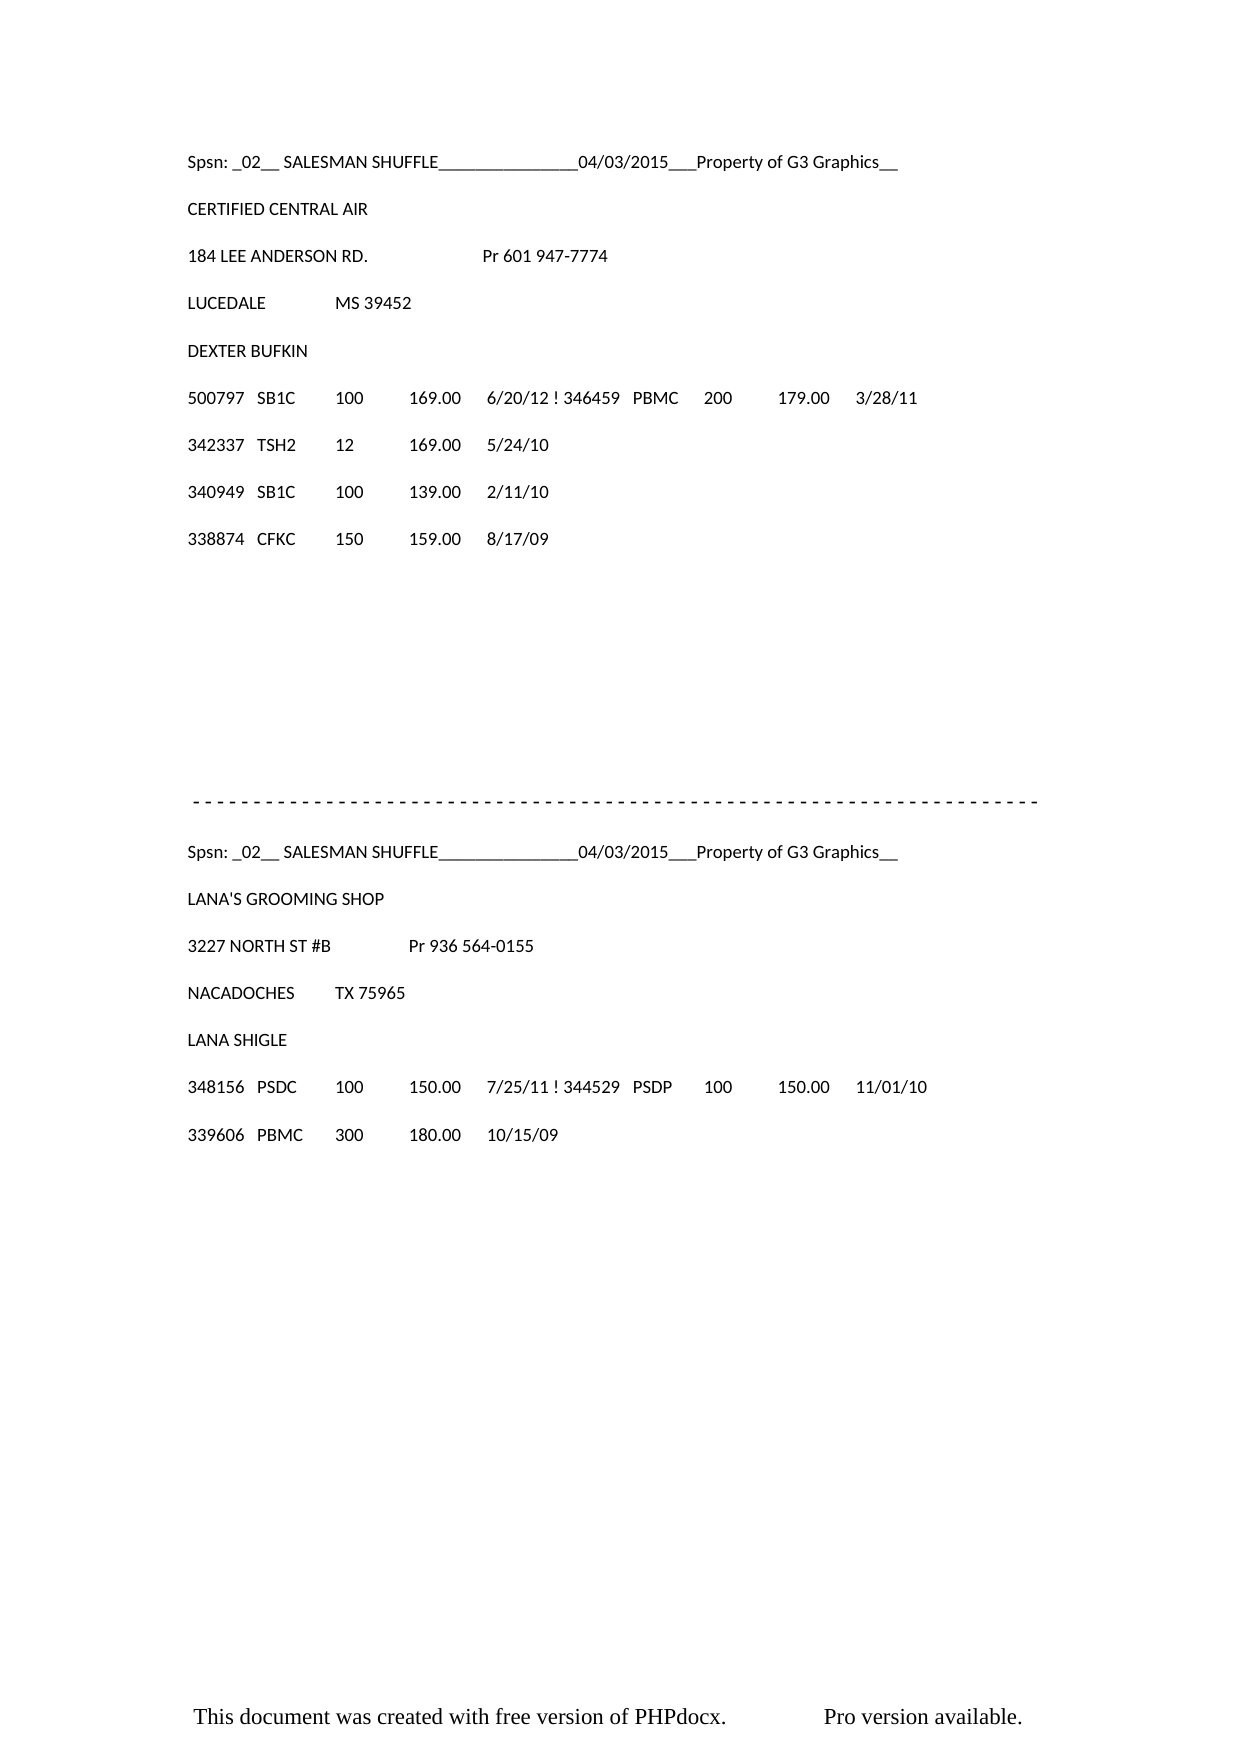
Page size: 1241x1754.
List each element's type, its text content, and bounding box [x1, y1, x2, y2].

text 184 LEE ANDERSON RD. Pr 601 947-7774 [187, 244, 1053, 267]
text Spsn: _02__ SALESMAN SHUFFLE_______________04/03/2015___Property of G3 Graphics__ [187, 150, 1053, 173]
text 348156 PSDC 100 150.00 7/25/11 ! 344529 PSDP 100 150.00 11/01/10 [187, 1076, 1053, 1099]
text LUCEDALE MS 39452 [187, 292, 1053, 314]
text 339606 PBMC 300 180.00 10/15/09 [187, 1123, 1053, 1146]
text 340949 SB1C 100 139.00 2/11/10 [187, 480, 1053, 503]
text 3227 NORTH ST #B Pr 936 564-0155 [187, 934, 1053, 957]
text - - - - - - - - - - - - - - - - - - - - - - - - - - - - - - - - - - - - - - - - - - - - - - - - - - - - - - - - - - - - - - - - - - - - - - [187, 787, 1053, 815]
text LANA'S GROOMING SHOP [187, 887, 1053, 910]
text 500797 SB1C 100 169.00 6/20/12 ! 346459 PBMC 200 179.00 3/28/11 [187, 386, 1053, 409]
text DEXTER BUFKIN [187, 339, 1053, 362]
text Spsn: _02__ SALESMAN SHUFFLE_______________04/03/2015___Property of G3 Graphics__ [187, 840, 1053, 863]
text CERTIFIED CENTRAL AIR [187, 197, 1053, 220]
text 342337 TSH2 12 169.00 5/24/10 [187, 433, 1053, 456]
text 338874 CFKC 150 159.00 8/17/09 [187, 527, 1053, 550]
text LANA SHIGLE [187, 1028, 1053, 1051]
text NACADOCHES TX 75965 [187, 981, 1053, 1004]
